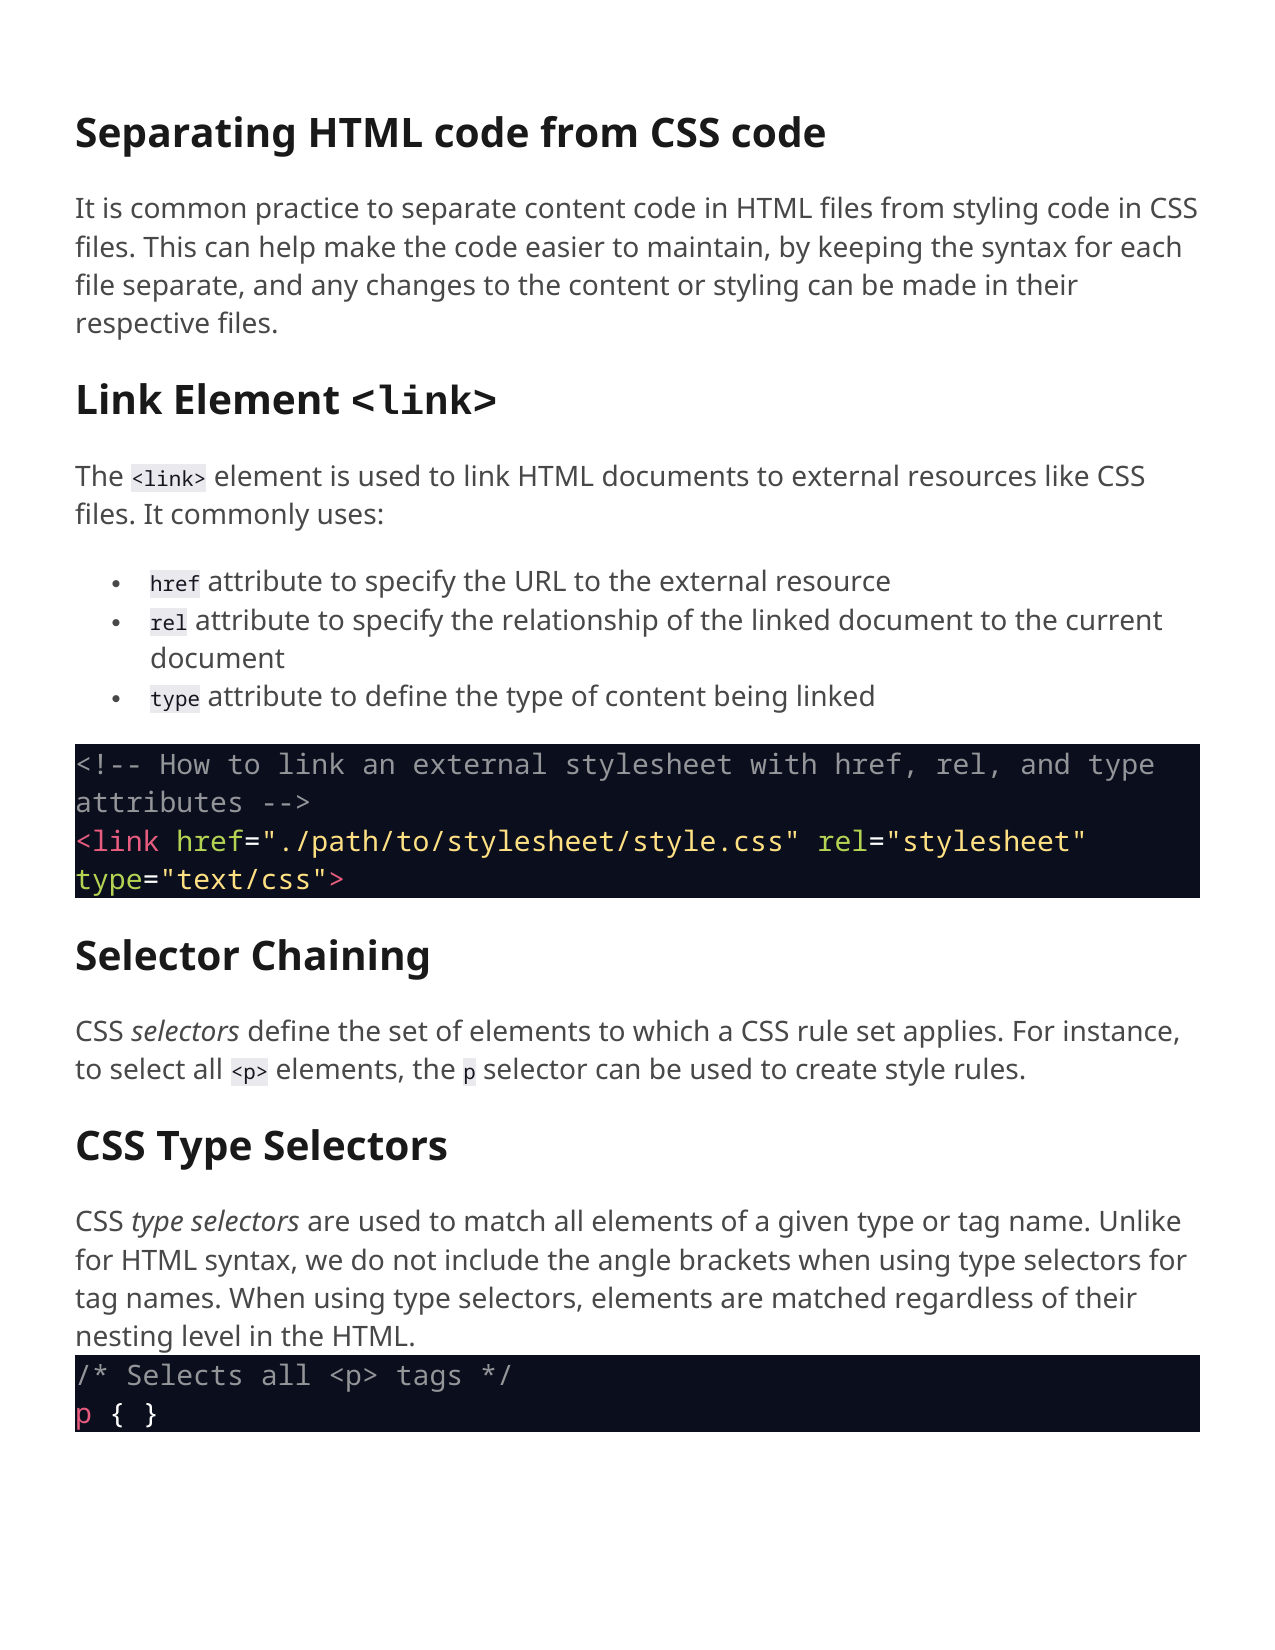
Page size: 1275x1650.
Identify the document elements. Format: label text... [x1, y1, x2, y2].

text The <link> element is used to link HTML documents to external resources like CSS files. It commonly uses: [75, 456, 1200, 533]
text It is common practice to separate content code in HTML files from styling code in CSS files. This can help make the code easier to maintain, by keeping the syntax for each file separate, and any changes to the content or styling can be made in their respective files. [75, 189, 1200, 342]
list href attribute to specify the URL to the external resource [112, 562, 1200, 600]
text CSS Type Selectors [75, 1117, 1200, 1172]
list rel attribute to specify the relationship of the linked document to the current document [112, 600, 1200, 677]
list type attribute to define the type of content being linked [112, 677, 1200, 715]
text /* Selects all <p> tags */ [75, 1355, 1200, 1393]
text Link Element <link> [75, 371, 1200, 427]
text p { } [75, 1393, 1200, 1432]
text CSS selectors define the set of elements to which a CSS rule set applies. For instance, to select all <p> elements, the p selector can be used to create style rules. [75, 1011, 1200, 1088]
text <link href="./path/to/stylesheet/style.css" rel="stylesheet" type="text/css"> [75, 821, 1200, 898]
text Selector Chaining [75, 927, 1200, 982]
text <!-- How to link an external stylesheet with href, rel, and type attributes --> [75, 744, 1200, 821]
text CSS type selectors are used to match all elements of a given type or tag name. Unlike for HTML syntax, we do not include the angle brackets when using type selectors for tag names. When using type selectors, elements are matched regardless of their nesting level in the HTML. [75, 1202, 1200, 1355]
text Separating HTML code from CSS code [75, 104, 1200, 159]
